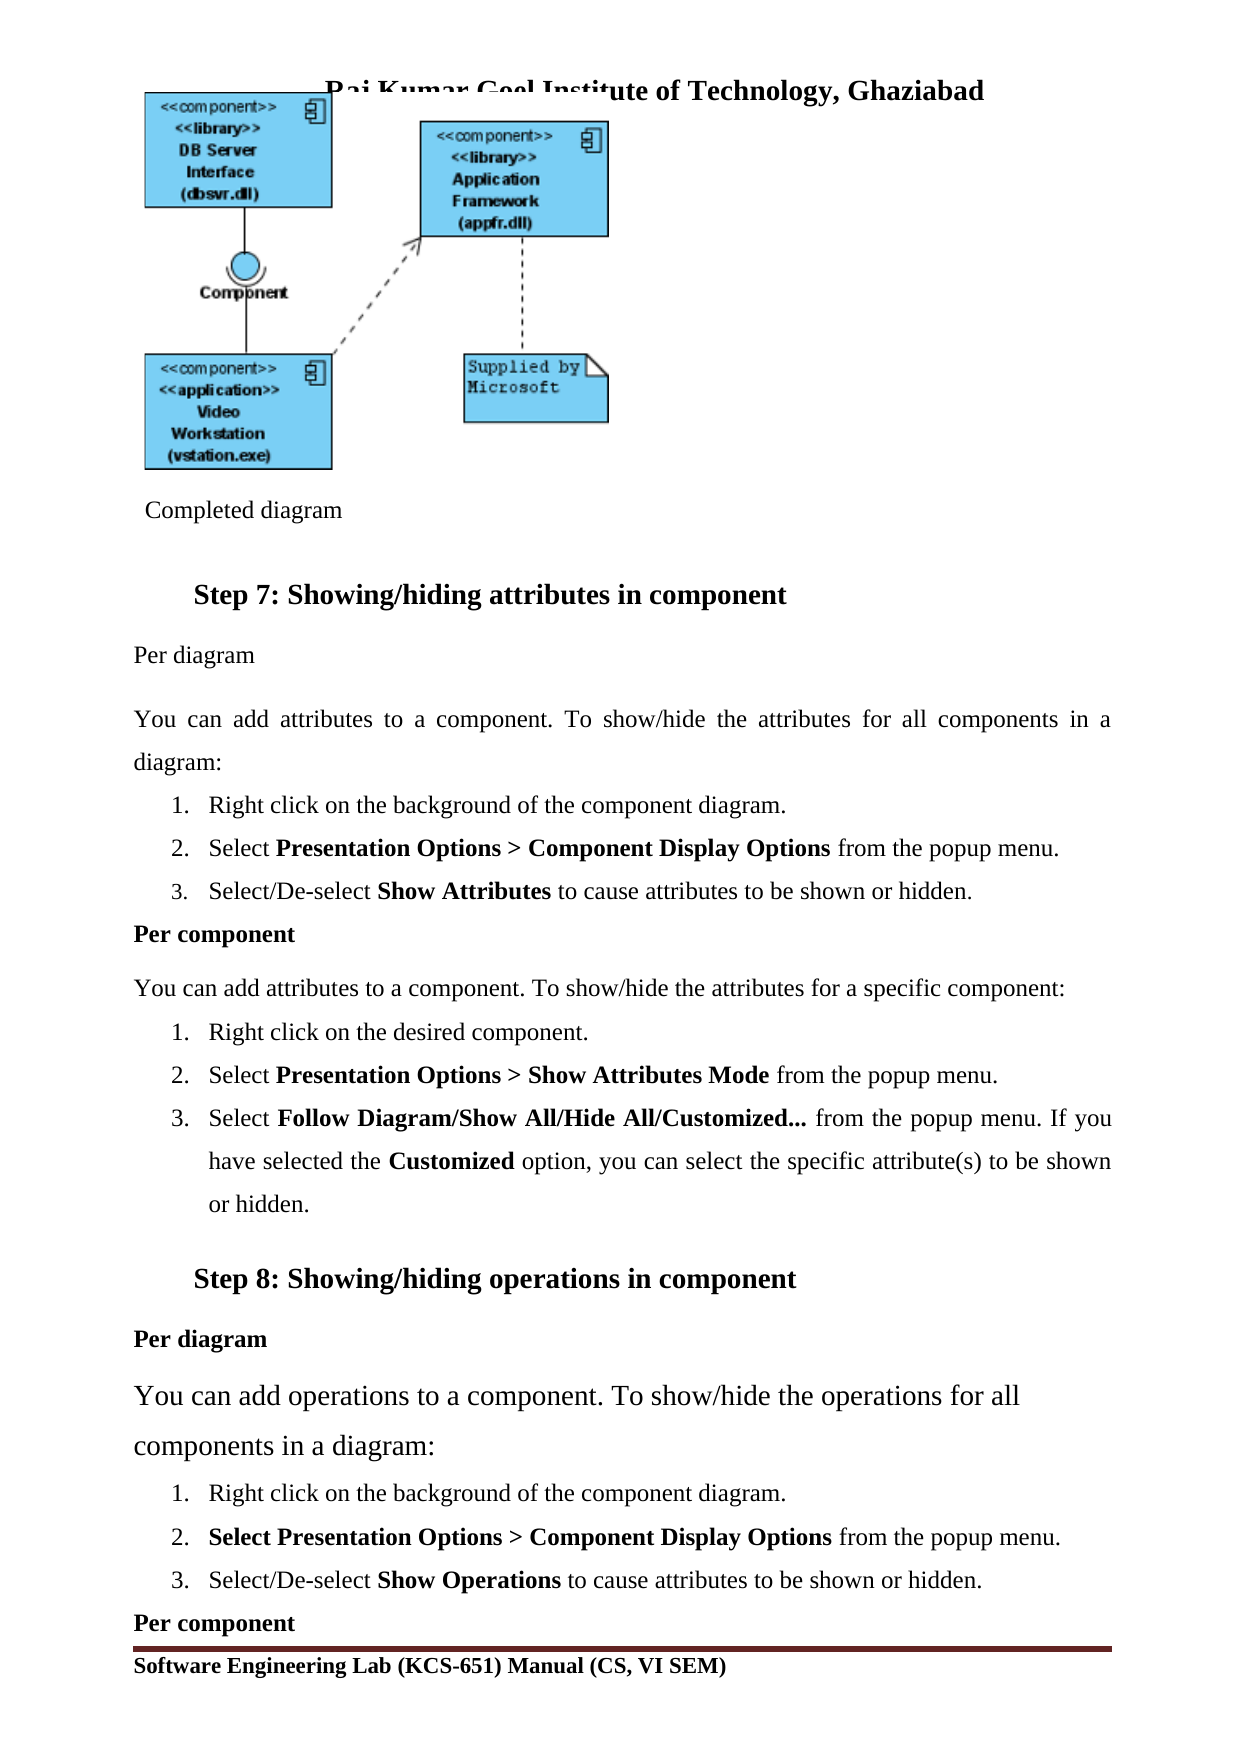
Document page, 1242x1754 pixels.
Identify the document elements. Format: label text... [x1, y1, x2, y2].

list Select/De-select Show Attributes to cause attributes to be shown or hidden. [171, 876, 1112, 905]
text Per diagram [133, 1324, 1112, 1353]
list Select Presentation Options > Component Display Options from the popup menu. [171, 1522, 1112, 1550]
list Select Presentation Options > Component Display Options from the popup menu. [171, 833, 1112, 862]
text Per component [133, 1608, 1112, 1637]
list Select/De-select Show Operations to cause attributes to be shown or hidden. [171, 1565, 1112, 1593]
text Per diagram [133, 640, 1112, 669]
list Right click on the background of the component diagram. [171, 1478, 1112, 1507]
list Select Follow Diagram/Show All/Hide All/Customized... from the popup menu. If you have selected the Customized option, you can select the specific attribute(s) to be shown or hidden. [171, 1103, 1112, 1218]
table_cell Completed diagram [133, 495, 722, 548]
subtitle Step 7: Showing/hiding attributes in component [133, 577, 1112, 611]
subtitle Step 8: Showing/hiding operations in component [133, 1261, 1112, 1295]
list Right click on the background of the component diagram. [171, 790, 1112, 819]
picture [144, 92, 609, 470]
list Select Presentation Options > Show Attributes Mode from the popup menu. [171, 1060, 1112, 1088]
table_header [133, 93, 722, 495]
text You can add attributes to a component. To show/hide the attributes for all components in a diagram: [133, 704, 1112, 776]
text You can add operations to a component. To show/hide the operations for all components in a diagram: [133, 1378, 1112, 1462]
text Per component [133, 919, 1112, 948]
text You can add attributes to a component. To show/hide the attributes for a specific component: [133, 973, 1112, 1002]
list Right click on the desired component. [171, 1017, 1112, 1045]
